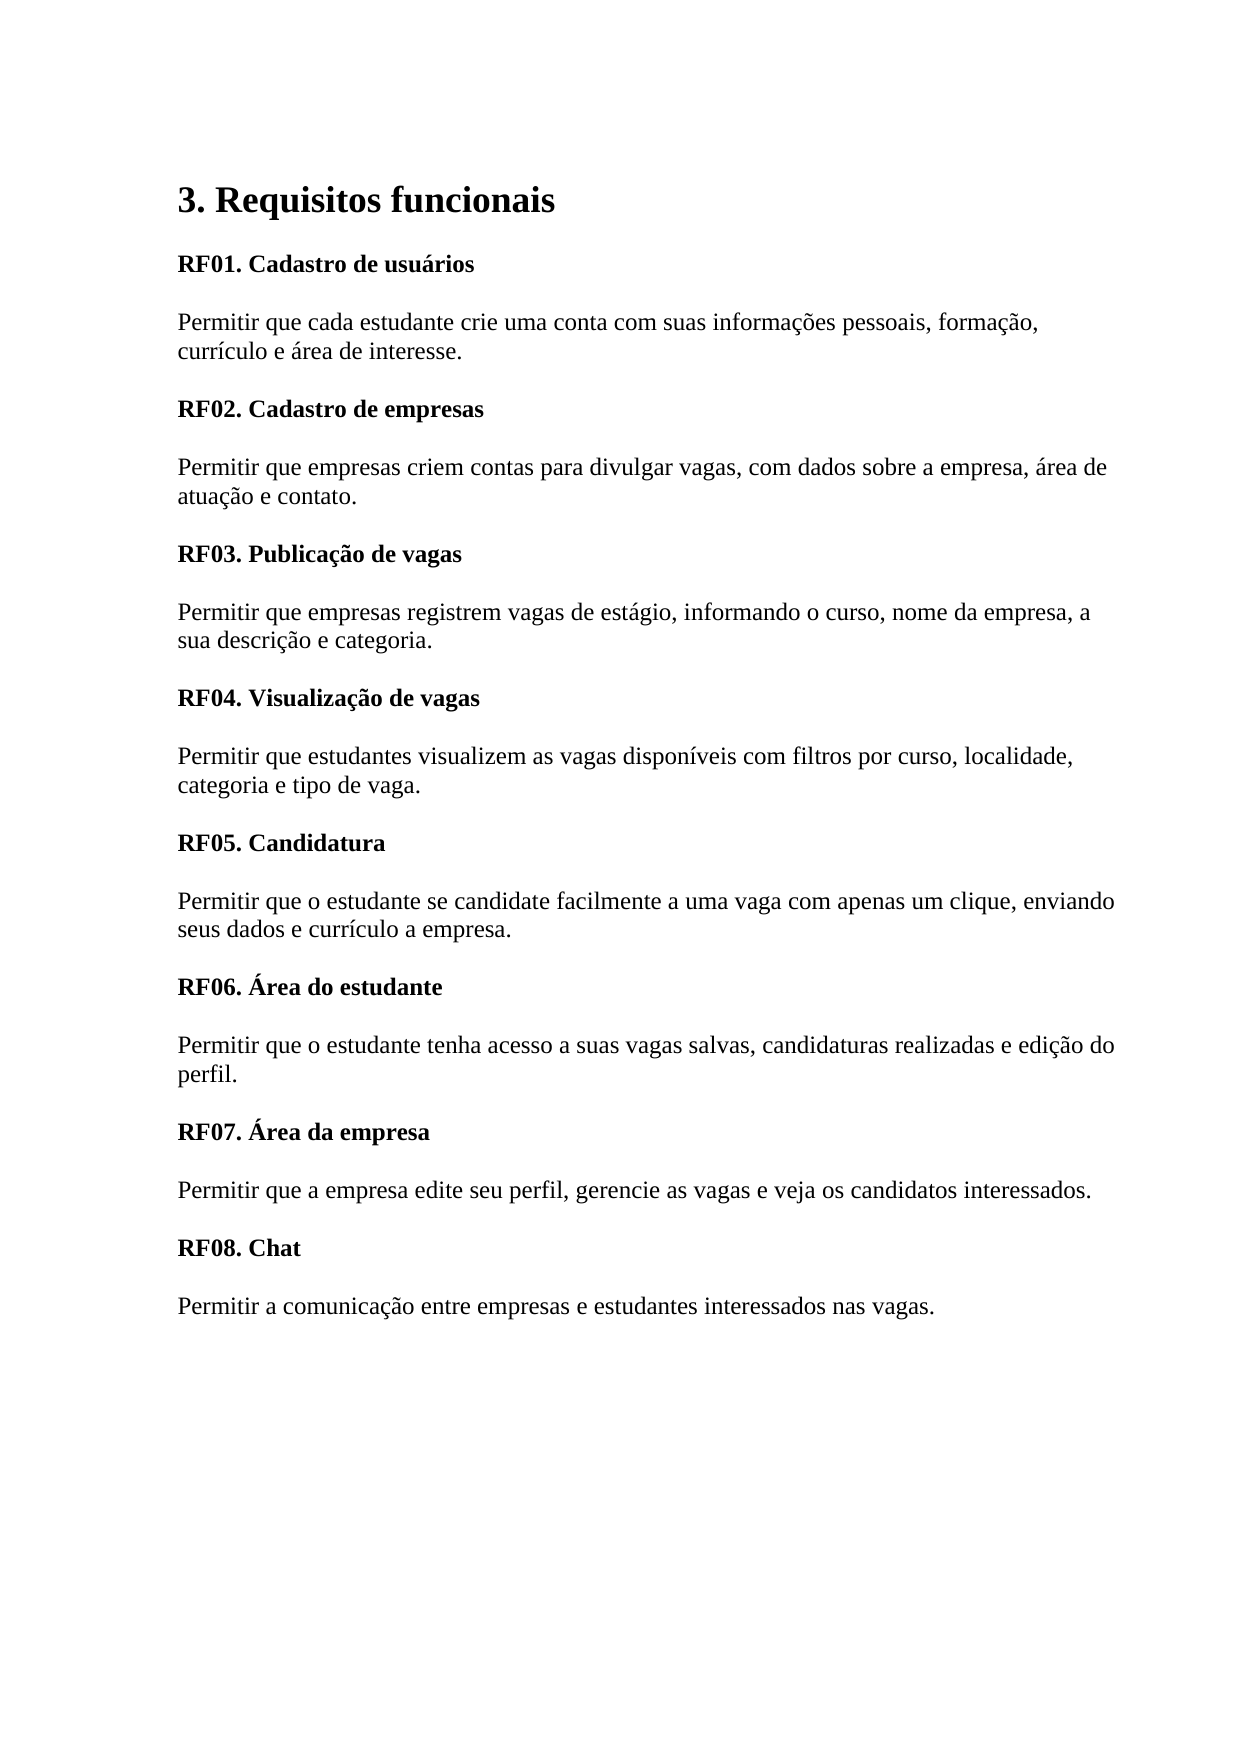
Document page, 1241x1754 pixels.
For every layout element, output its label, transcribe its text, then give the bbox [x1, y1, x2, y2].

text Permitir que cada estudante crie uma conta com suas informações pessoais, formação, currículo e área de interesse. [177, 307, 1122, 365]
text RF05. Candidatura [177, 828, 1122, 857]
text Permitir a comunicação entre empresas e estudantes interessados nas vagas. [177, 1291, 1122, 1319]
text Permitir que empresas criem contas para divulgar vagas, com dados sobre a empresa, área de atuação e contato. [177, 452, 1122, 509]
text RF03. Publicação de vagas [177, 539, 1122, 567]
text Permitir que a empresa edite seu perfil, gerencie as vagas e veja os candidatos interessados. [177, 1175, 1122, 1204]
text Permitir que estudantes visualizem as vagas disponíveis com filtros por curso, localidade, categoria e tipo de vaga. [177, 741, 1122, 799]
text Permitir que o estudante se candidate facilmente a uma vaga com apenas um clique, enviando seus dados e currículo a empresa. [177, 886, 1122, 943]
text Permitir que o estudante tenha acesso a suas vagas salvas, candidaturas realizadas e edição do perfil. [177, 1030, 1122, 1088]
text Permitir que empresas registrem vagas de estágio, informando o curso, nome da empresa, a sua descrição e categoria. [177, 597, 1122, 654]
text RF02. Cadastro de empresas [177, 394, 1122, 423]
text RF08. Chat [177, 1233, 1122, 1262]
text RF07. Área da empresa [177, 1117, 1122, 1146]
text RF01. Cadastro de usuários [177, 249, 1122, 278]
text RF06. Área do estudante [177, 972, 1122, 1001]
text 3. Requisitos funcionais [177, 177, 1122, 220]
text RF04. Visualização de vagas [177, 683, 1122, 712]
